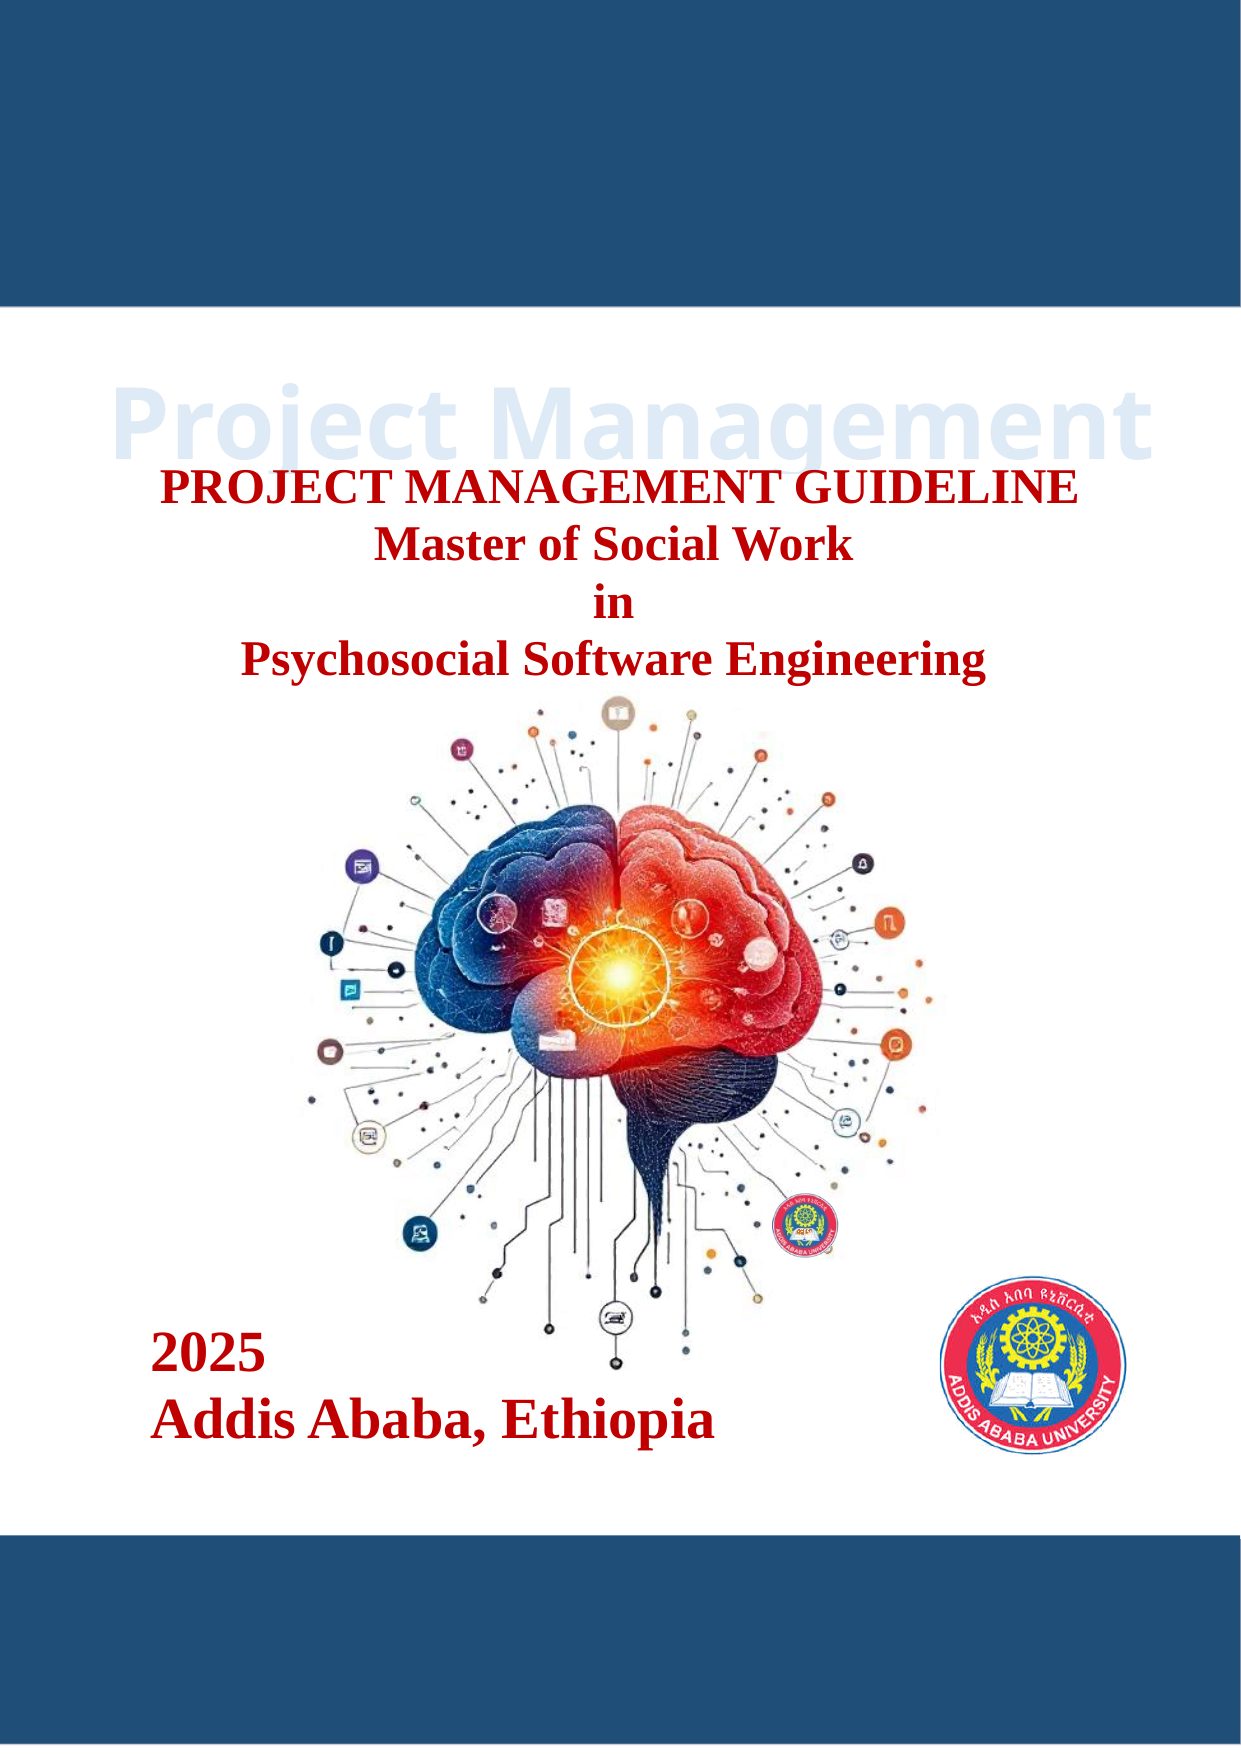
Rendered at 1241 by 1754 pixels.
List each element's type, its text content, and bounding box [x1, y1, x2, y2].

text Master of Social Work [94, 514, 1133, 572]
text PROJECT MANAGEMENT GUIDELINE [94, 457, 1133, 514]
text 2025 [150, 1317, 212, 1384]
text in [94, 572, 1133, 629]
picture [212, 630, 1128, 1459]
text Addis Ababa, Ethiopia [150, 1384, 939, 1451]
text Psychosocial Software Engineering [94, 629, 1133, 687]
